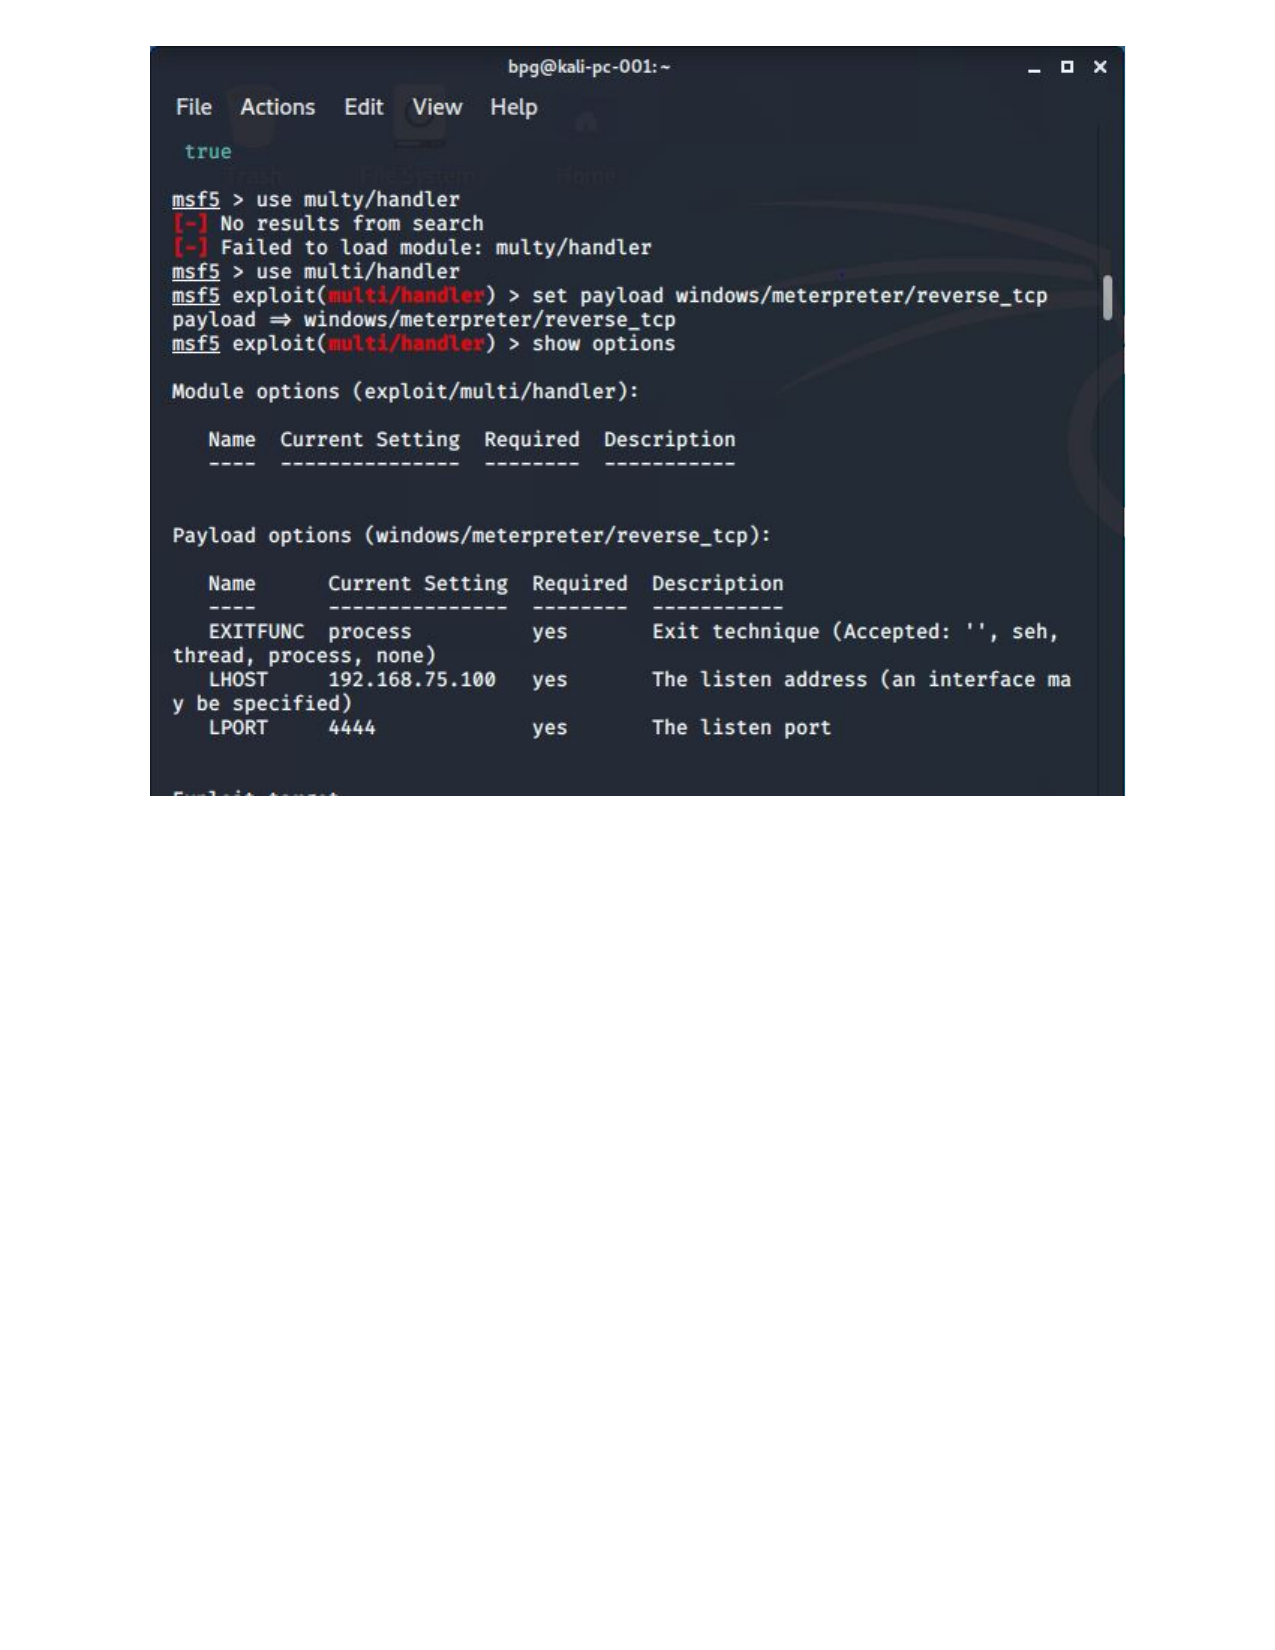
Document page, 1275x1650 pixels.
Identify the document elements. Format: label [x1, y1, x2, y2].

picture [150, 46, 1125, 796]
